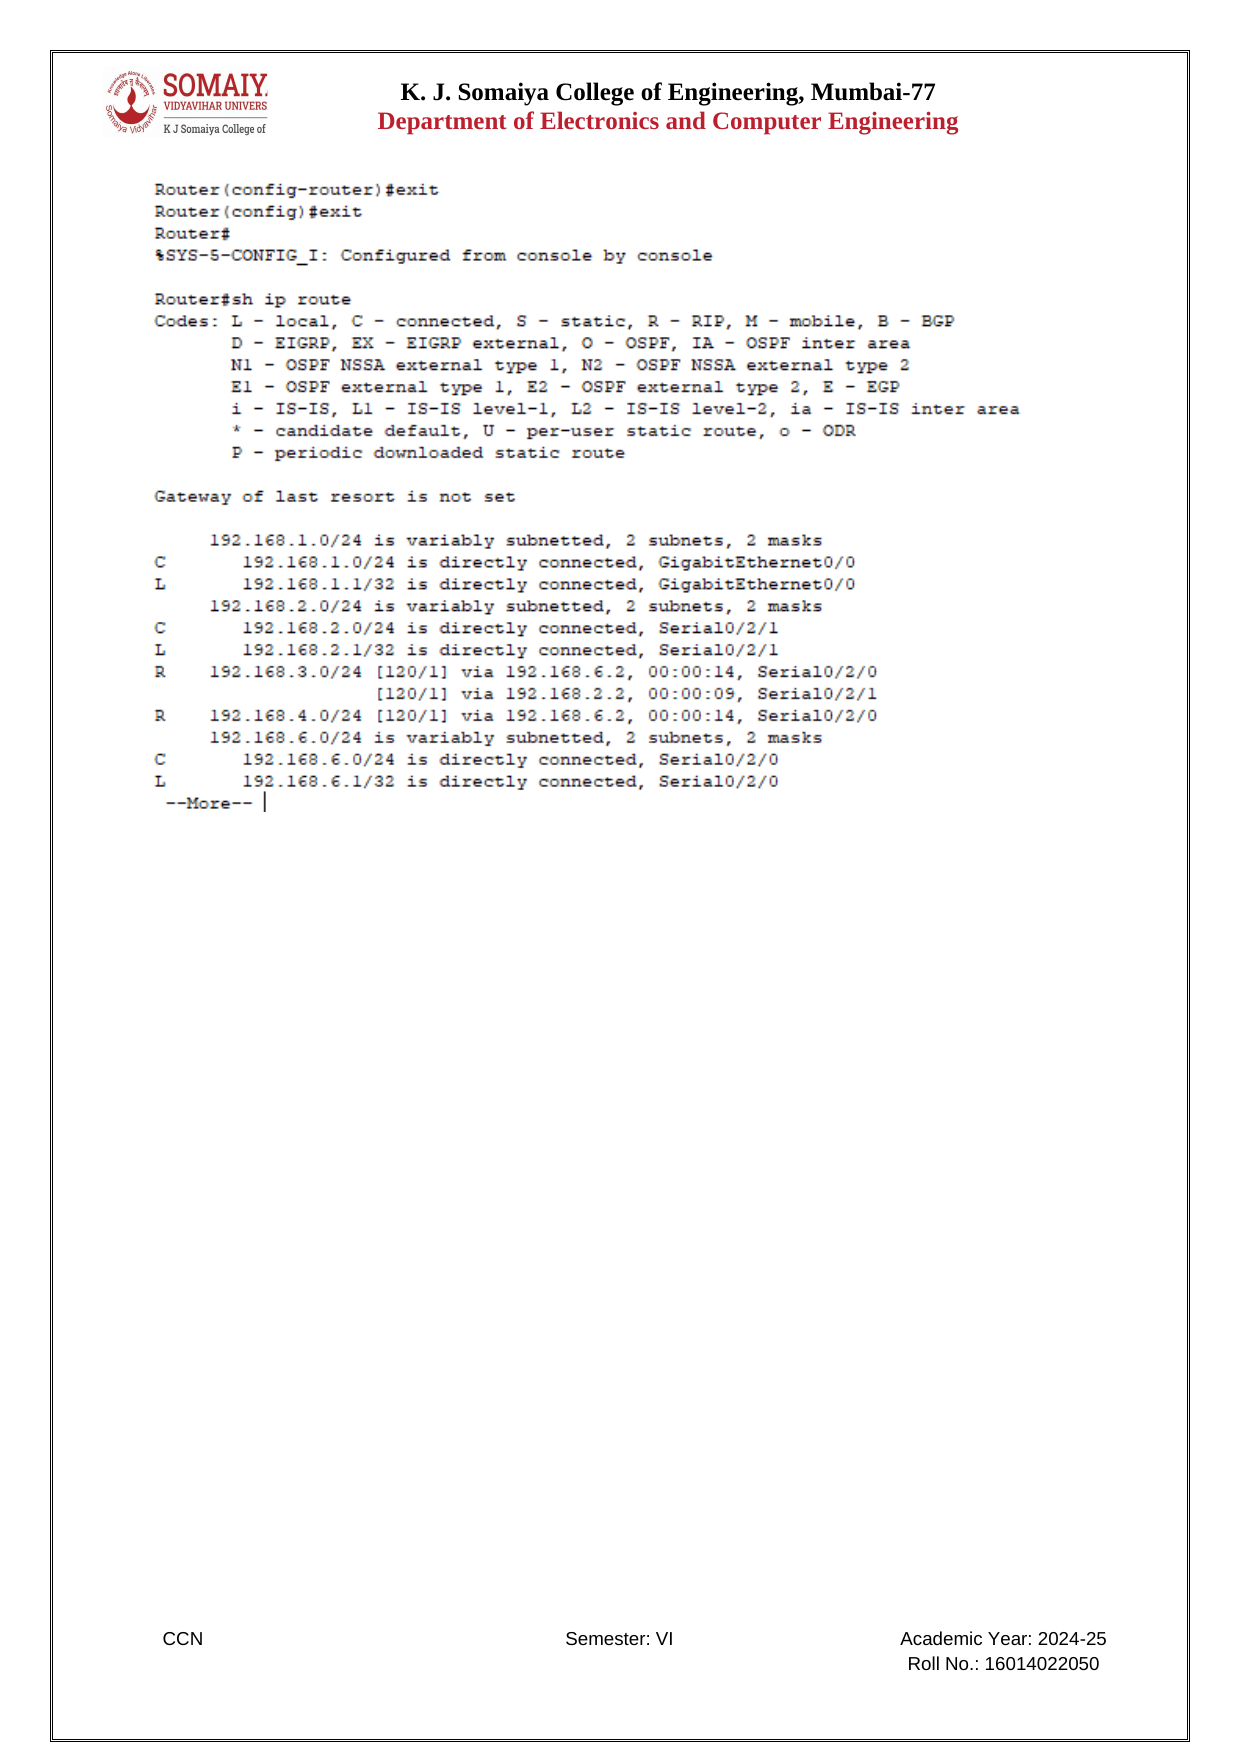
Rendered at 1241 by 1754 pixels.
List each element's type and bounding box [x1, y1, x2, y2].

picture [102, 66, 268, 138]
picture [151, 181, 1119, 812]
